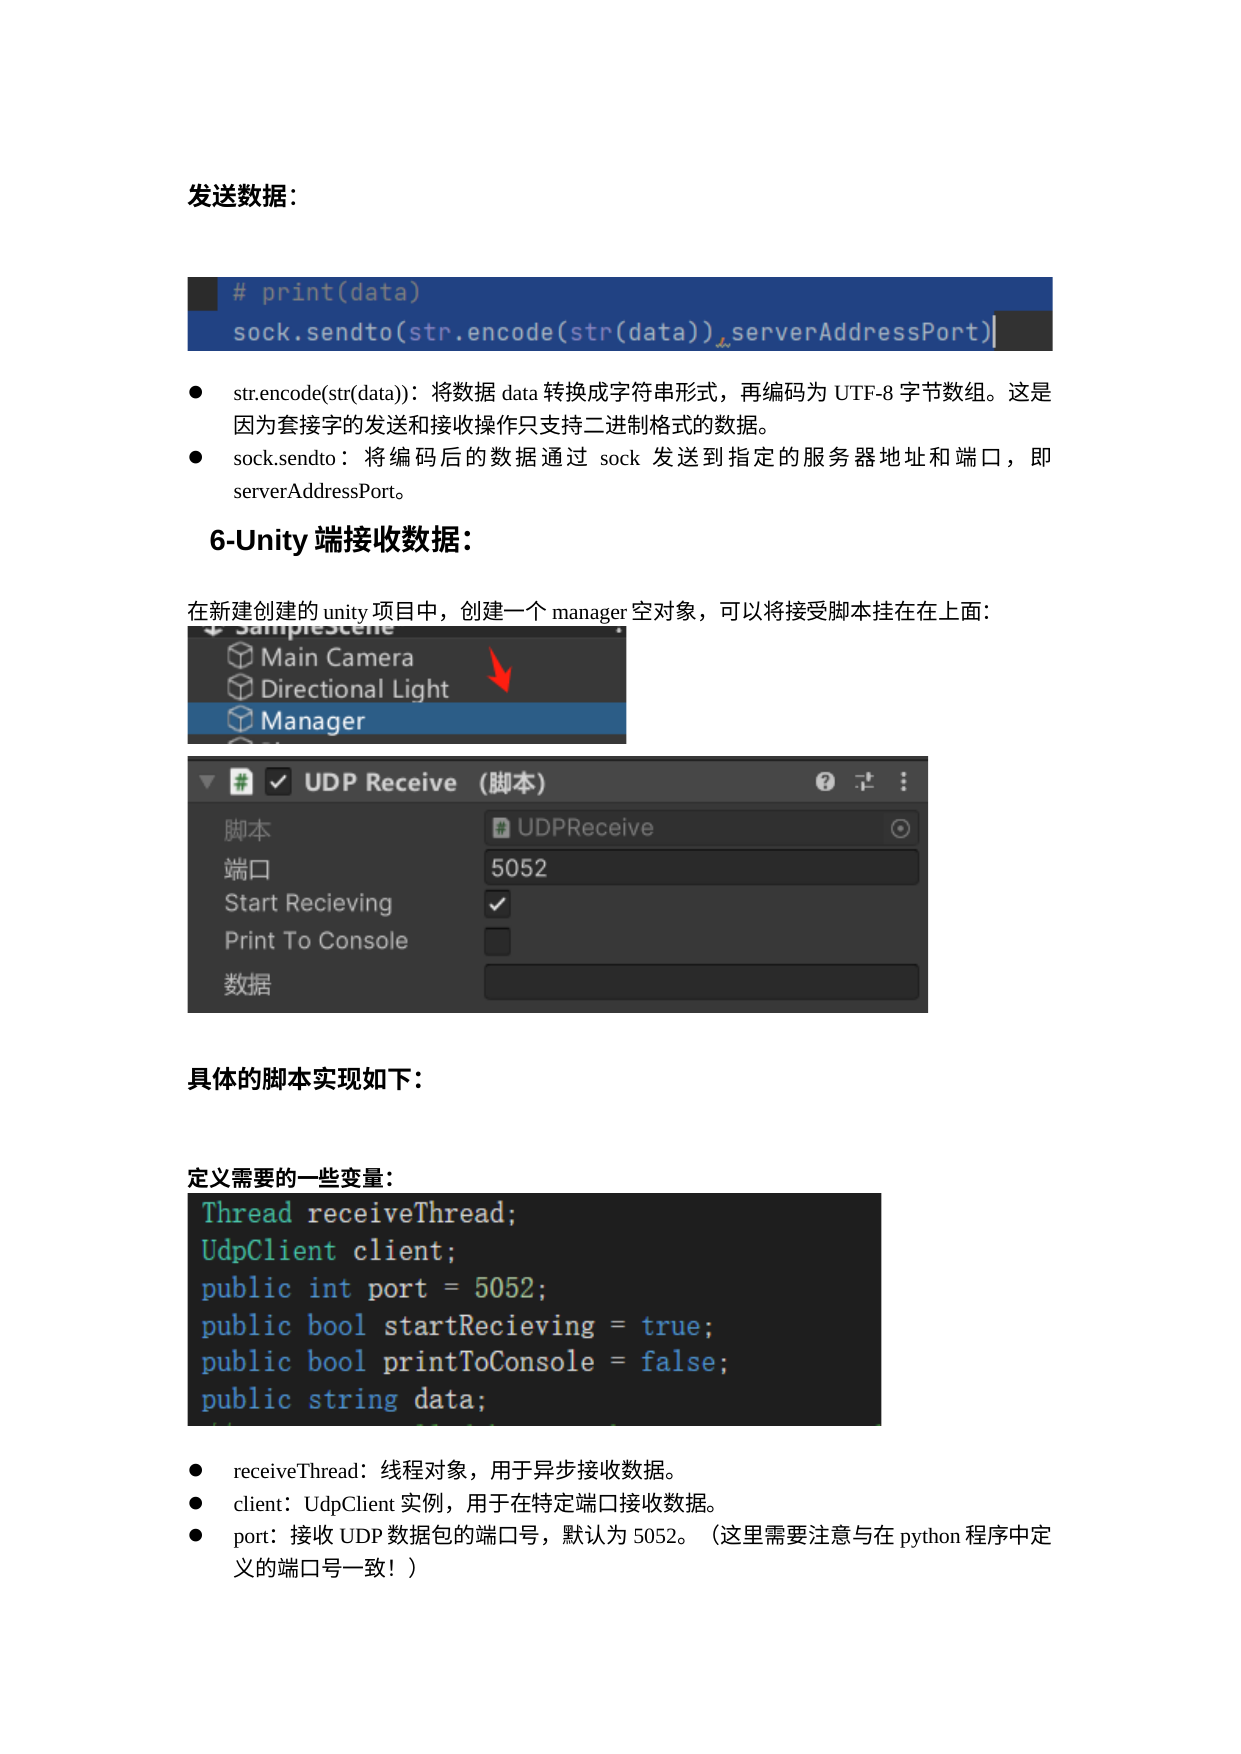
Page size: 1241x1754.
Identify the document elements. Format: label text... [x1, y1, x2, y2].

picture [187, 626, 627, 744]
list port：接收 UDP 数据包的端口号，默认为 5052。（这里需要注意与在python程序中定义的端口号一致！） [187, 1518, 1053, 1583]
list receiveThread：线程对象，用于异步接收数据。 [187, 1453, 1053, 1486]
list sock.sendto：将编码后的数据通过 sock 发送到指定的服务器地址和端口，即 serverAddressPort。 [187, 440, 1053, 505]
picture [187, 756, 929, 1013]
text 在新建创建的unity项目中，创建一个manager空对象，可以将接受脚本挂在在上面： [187, 593, 1053, 626]
subtitle 具体的脚本实现如下： [187, 1045, 1053, 1110]
subtitle 发送数据： [187, 162, 1053, 227]
picture [187, 277, 1053, 351]
list str.encode(str(data))：将数据 data 转换成字符串形式，再编码为 UTF-8 字节数组。这是因为套接字的发送和接收操作只支持二进制格式的数据。 [187, 375, 1053, 440]
picture [187, 1193, 882, 1426]
text 定义需要的一些变量： [187, 1161, 1053, 1193]
list client：UdpClient 实例，用于在特定端口接收数据。 [187, 1486, 1053, 1518]
subtitle 6-Unity端接收数据： [209, 505, 1031, 570]
